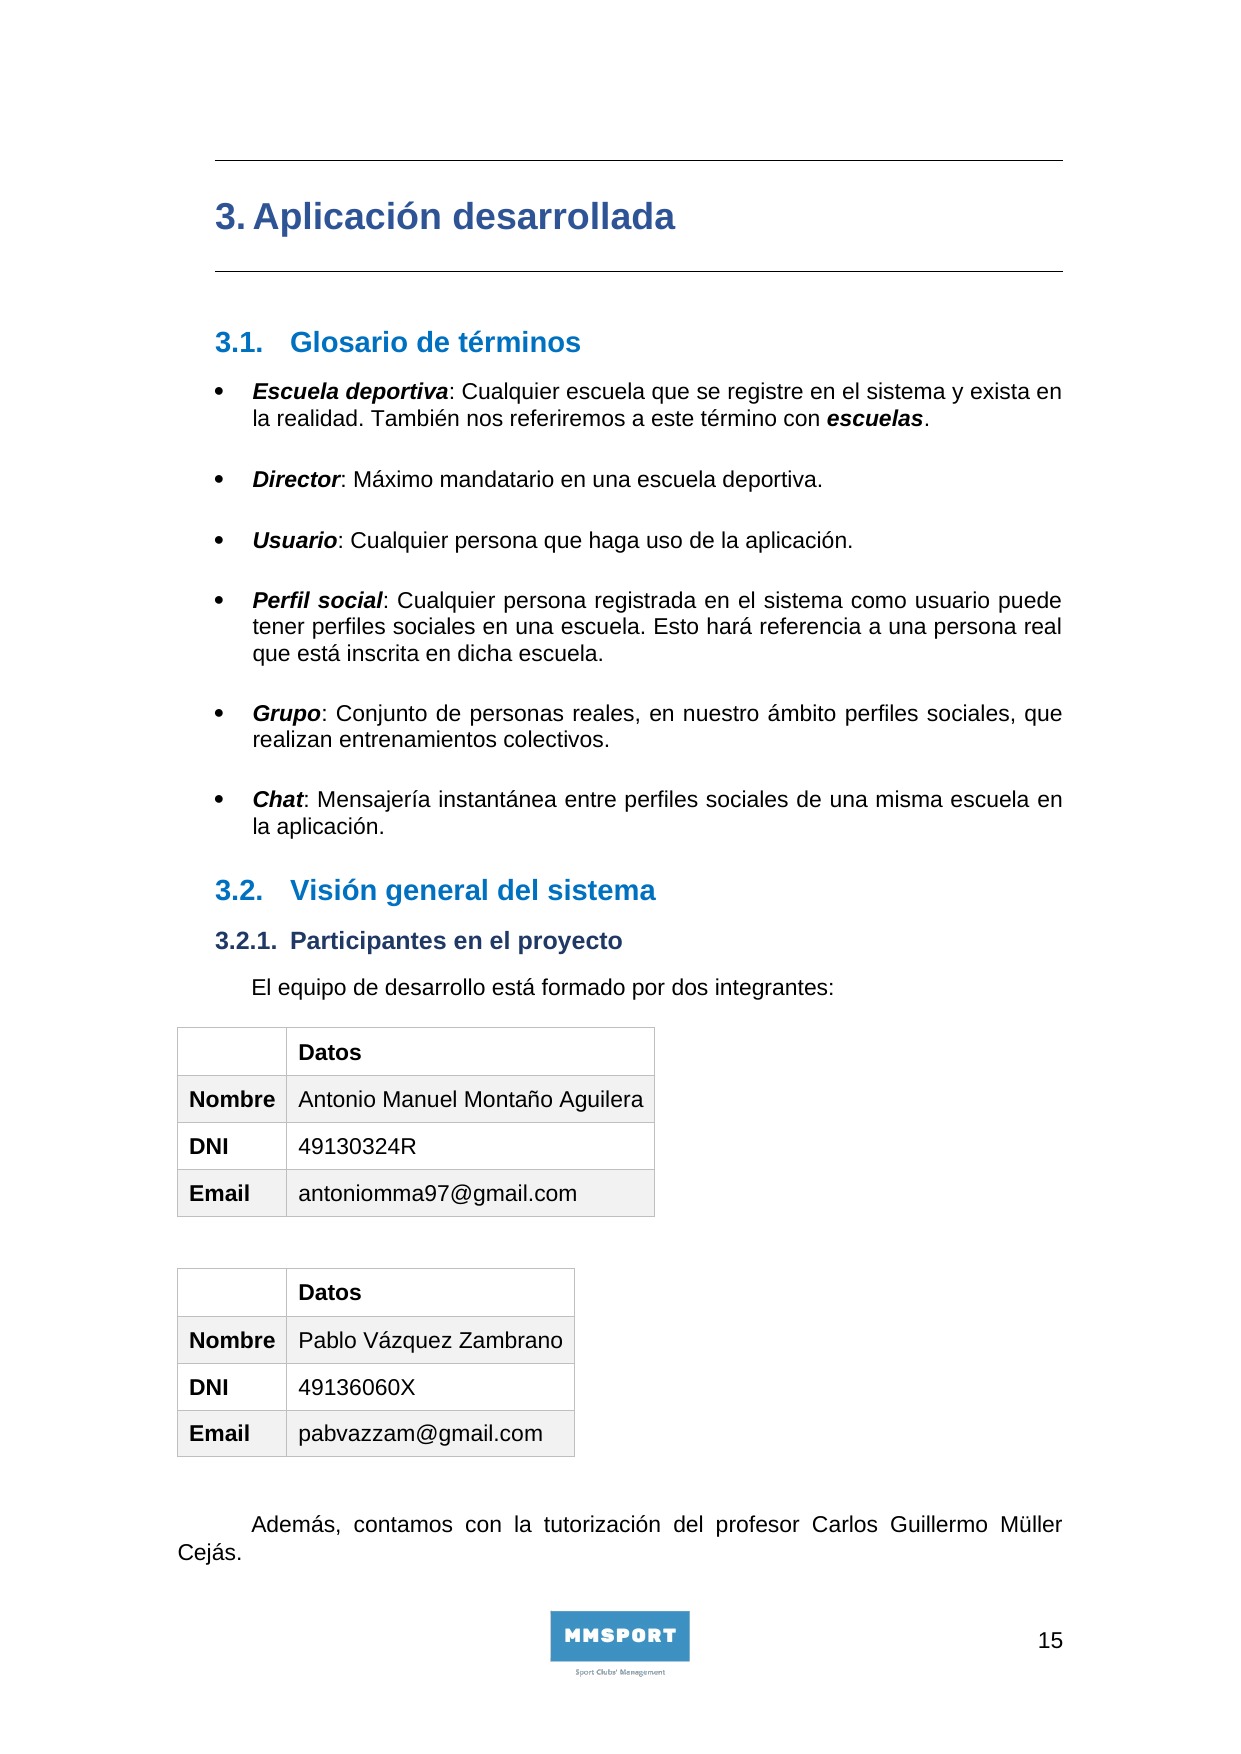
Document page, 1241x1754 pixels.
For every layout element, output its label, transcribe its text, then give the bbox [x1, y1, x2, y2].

table_cell Email [178, 1411, 286, 1456]
table_header Datos [287, 1269, 574, 1316]
subtitle Aplicación desarrollada [215, 161, 1063, 271]
subtitle Glosario de términos [215, 325, 1063, 359]
text Además, contamos con la tutorización del profesor Carlos Guillermo Müller Cejás. [177, 1511, 1063, 1566]
table_cell Nombre [178, 1317, 286, 1363]
subtitle Visión general del sistema [215, 873, 1063, 906]
table_cell antoniomma97@gmail.com [287, 1170, 654, 1216]
list Escuela deportiva: Cualquier escuela que se registre en el sistema y exista en la realidad. También nos referiremos a este término con escuelas. [215, 378, 1063, 431]
table_header [178, 1028, 286, 1075]
picture [542, 1604, 699, 1683]
text El equipo de desarrollo está formado por dos integrantes: [177, 973, 1063, 1000]
list Perfil social: Cualquier persona registrada en el sistema como usuario puede tener perfiles sociales en una escuela. Esto hará referencia a una persona real que está inscrita en dicha escuela. [215, 587, 1063, 666]
table_cell DNI [178, 1123, 286, 1169]
subtitle Participantes en el proyecto [215, 926, 1063, 954]
table_cell DNI [178, 1364, 286, 1409]
list Director: Máximo mandatario en una escuela deportiva. [215, 466, 1063, 493]
table_cell Email [178, 1170, 286, 1216]
table_header [178, 1269, 286, 1316]
list Chat: Mensajería instantánea entre perfiles sociales de una misma escuela en la aplicación. [215, 786, 1063, 839]
table_cell Antonio Manuel Montaño Aguilera [287, 1076, 654, 1122]
table_cell 49136060X [287, 1364, 574, 1409]
table_cell 49130324R [287, 1123, 654, 1169]
list Grupo: Conjunto de personas reales, en nuestro ámbito perfiles sociales, que realizan entrenamientos colectivos. [215, 700, 1063, 752]
list Usuario: Cualquier persona que haga uso de la aplicación. [215, 527, 1063, 553]
table_cell pabvazzam@gmail.com [287, 1411, 574, 1456]
table_header Datos [287, 1028, 654, 1075]
table_cell Pablo Vázquez Zambrano [287, 1317, 574, 1363]
table_cell Nombre [178, 1076, 286, 1122]
